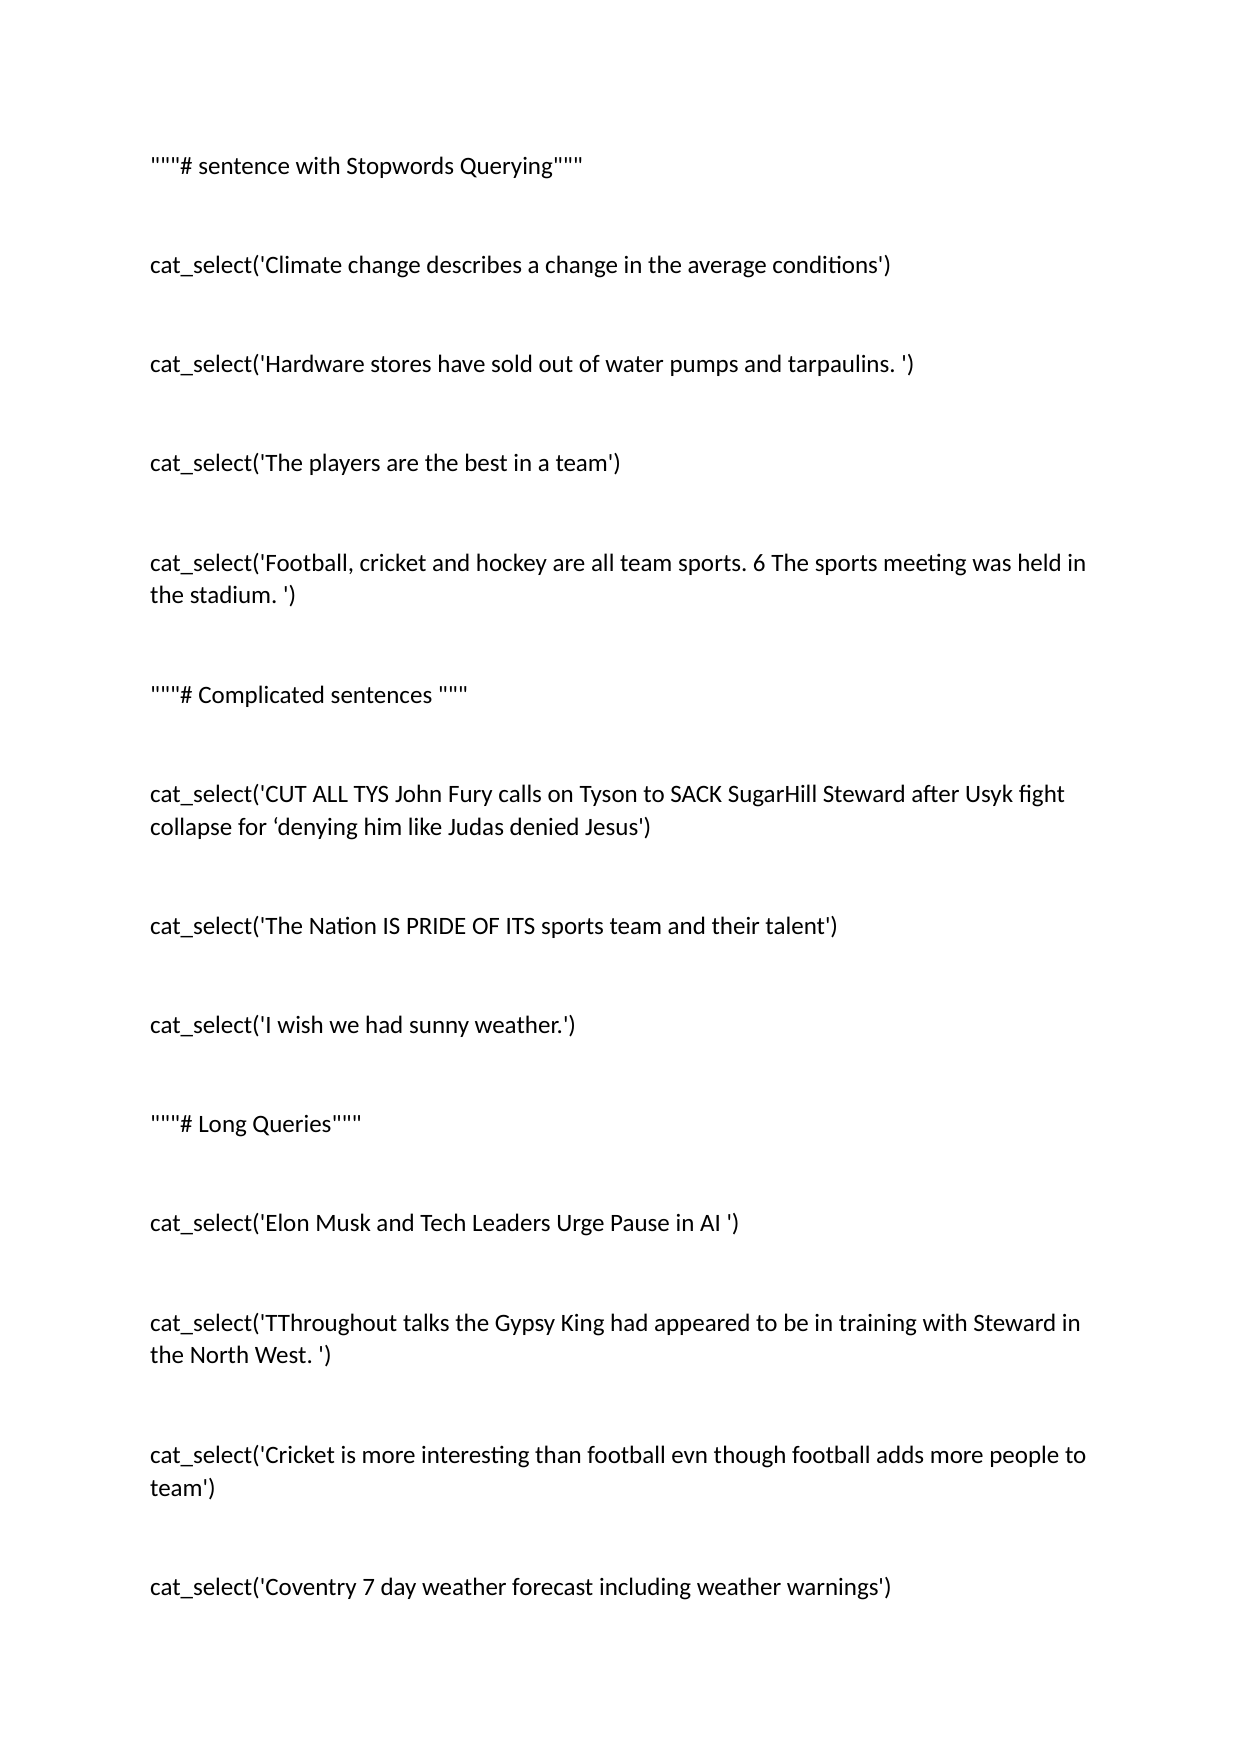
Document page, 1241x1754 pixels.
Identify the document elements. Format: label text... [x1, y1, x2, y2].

text cat_select('Football, cricket and hockey are all team sports. 6 The sports meeting was held in the stadium. ') [150, 547, 1090, 610]
text cat_select('Elon Musk and Tech Leaders Urge Pause in AI ') [150, 1207, 1090, 1238]
text """# sentence with Stopwords Querying""" [150, 150, 1090, 181]
text cat_select('Hardware stores have sold out of water pumps and tarpaulins. ') [150, 348, 1090, 379]
text cat_select('Climate change describes a change in the average conditions') [150, 249, 1090, 280]
text cat_select('I wish we had sunny weather.') [150, 1009, 1090, 1040]
text cat_select('Cricket is more interesting than football evn though football adds more people to team') [150, 1439, 1090, 1502]
text """# Long Queries""" [150, 1108, 1090, 1139]
text cat_select('Coventry 7 day weather forecast including weather warnings') [150, 1571, 1090, 1601]
text """# Complicated sentences """ [150, 679, 1090, 709]
text cat_select('CUT ALL TYS John Fury calls on Tyson to SACK SugarHill Steward after Usyk fight collapse for ‘denying him like Judas denied Jesus') [150, 778, 1090, 841]
text cat_select('The Nation IS PRIDE OF ITS sports team and their talent') [150, 910, 1090, 941]
text cat_select('The players are the best in a team') [150, 447, 1090, 478]
text cat_select('TThroughout talks the Gypsy King had appeared to be in training with Steward in the North West. ') [150, 1307, 1090, 1370]
